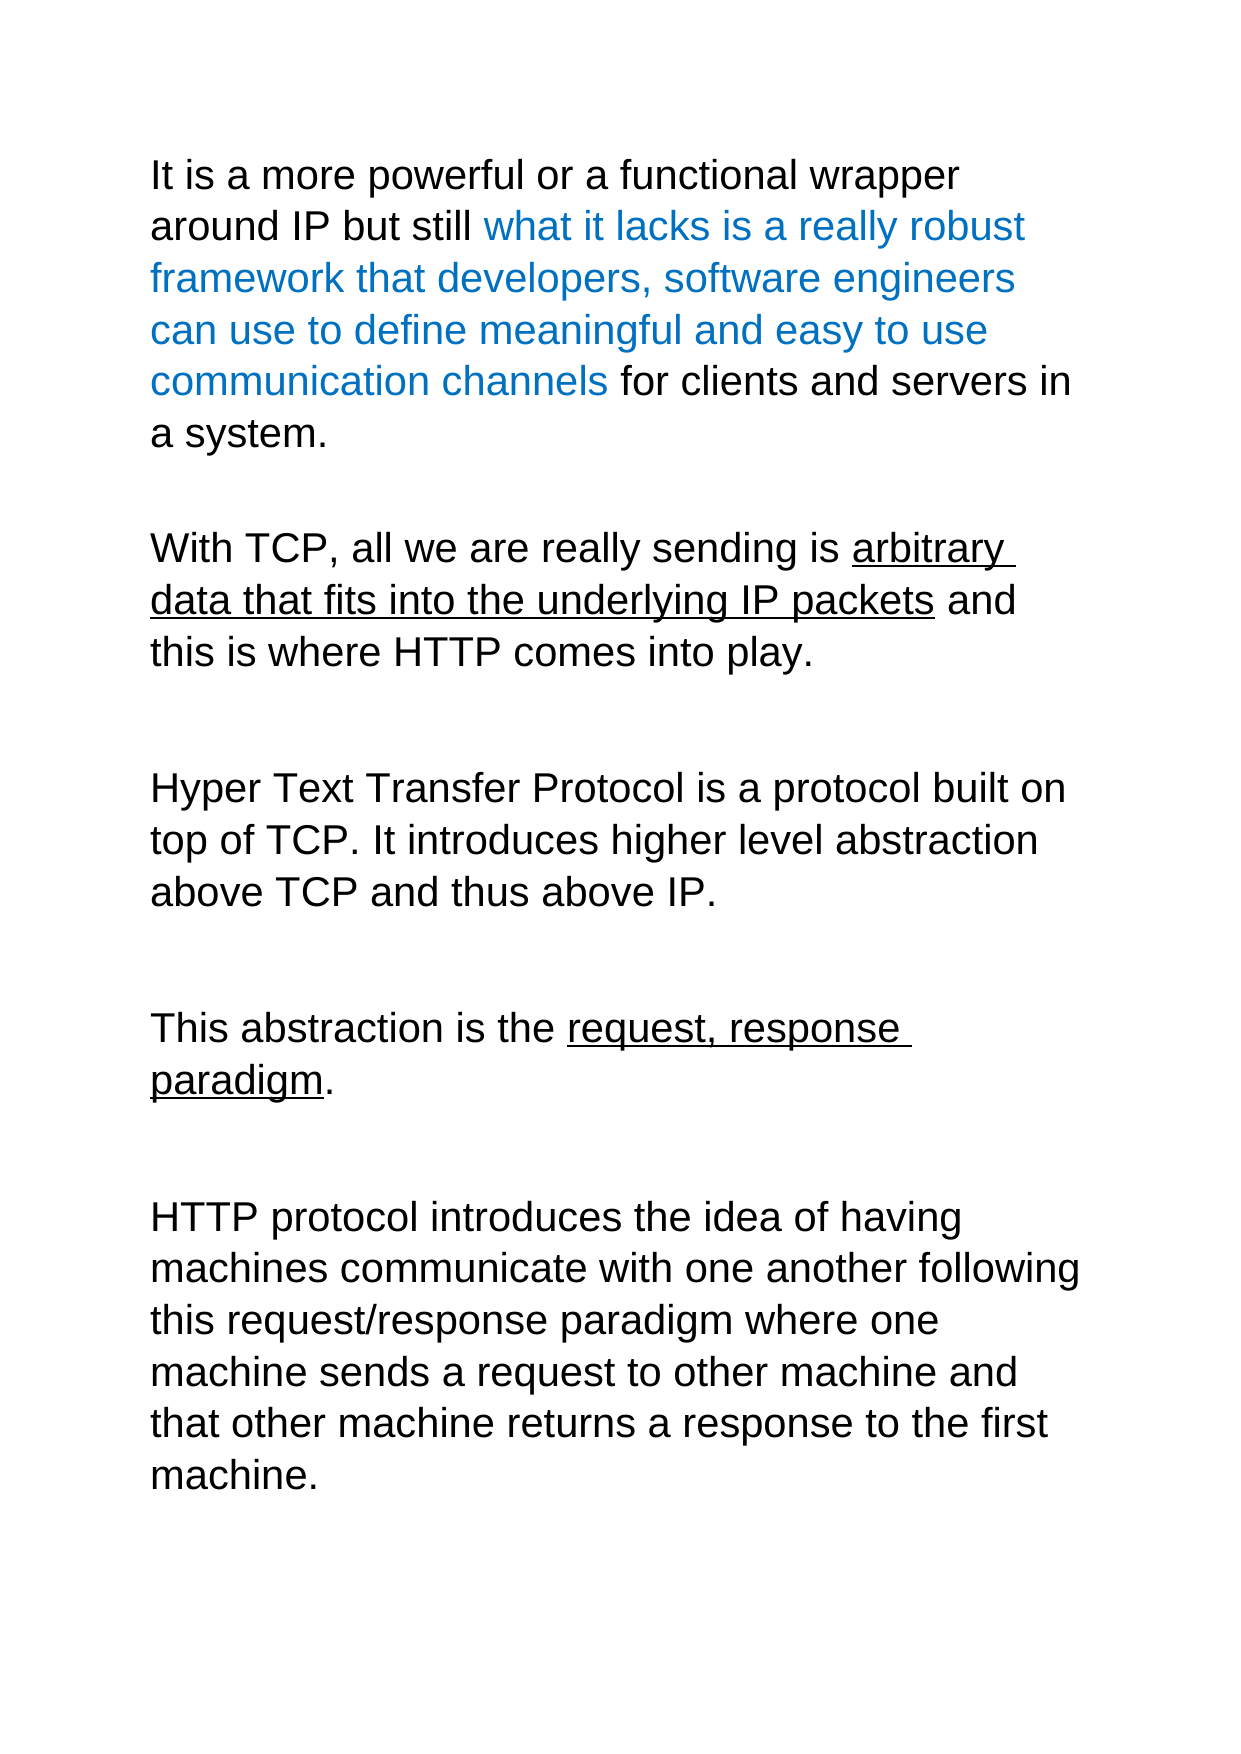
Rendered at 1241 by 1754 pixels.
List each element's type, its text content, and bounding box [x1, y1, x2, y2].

text HTTP protocol introduces the idea of having machines communicate with one another following this request/response paradigm where one machine sends a request to other machine and that other machine returns a response to the first machine. [150, 1192, 1090, 1498]
text Hyper Text Transfer Protocol is a protocol built on top of TCP. It introduces higher level abstraction above TCP and thus above IP. [150, 763, 1090, 915]
text This abstraction is the request, response paradigm. [150, 1003, 1090, 1103]
text It is a more powerful or a functional wrapper around IP but still what it lacks is a really robust framework that developers, software engineers can use to define meaningful and easy to use communication channels for clients and servers in a system. [150, 150, 1090, 456]
text With TCP, all we are really sending is arbitrary data that fits into the underlying IP packets and this is where HTTP comes into play. [150, 523, 1090, 675]
